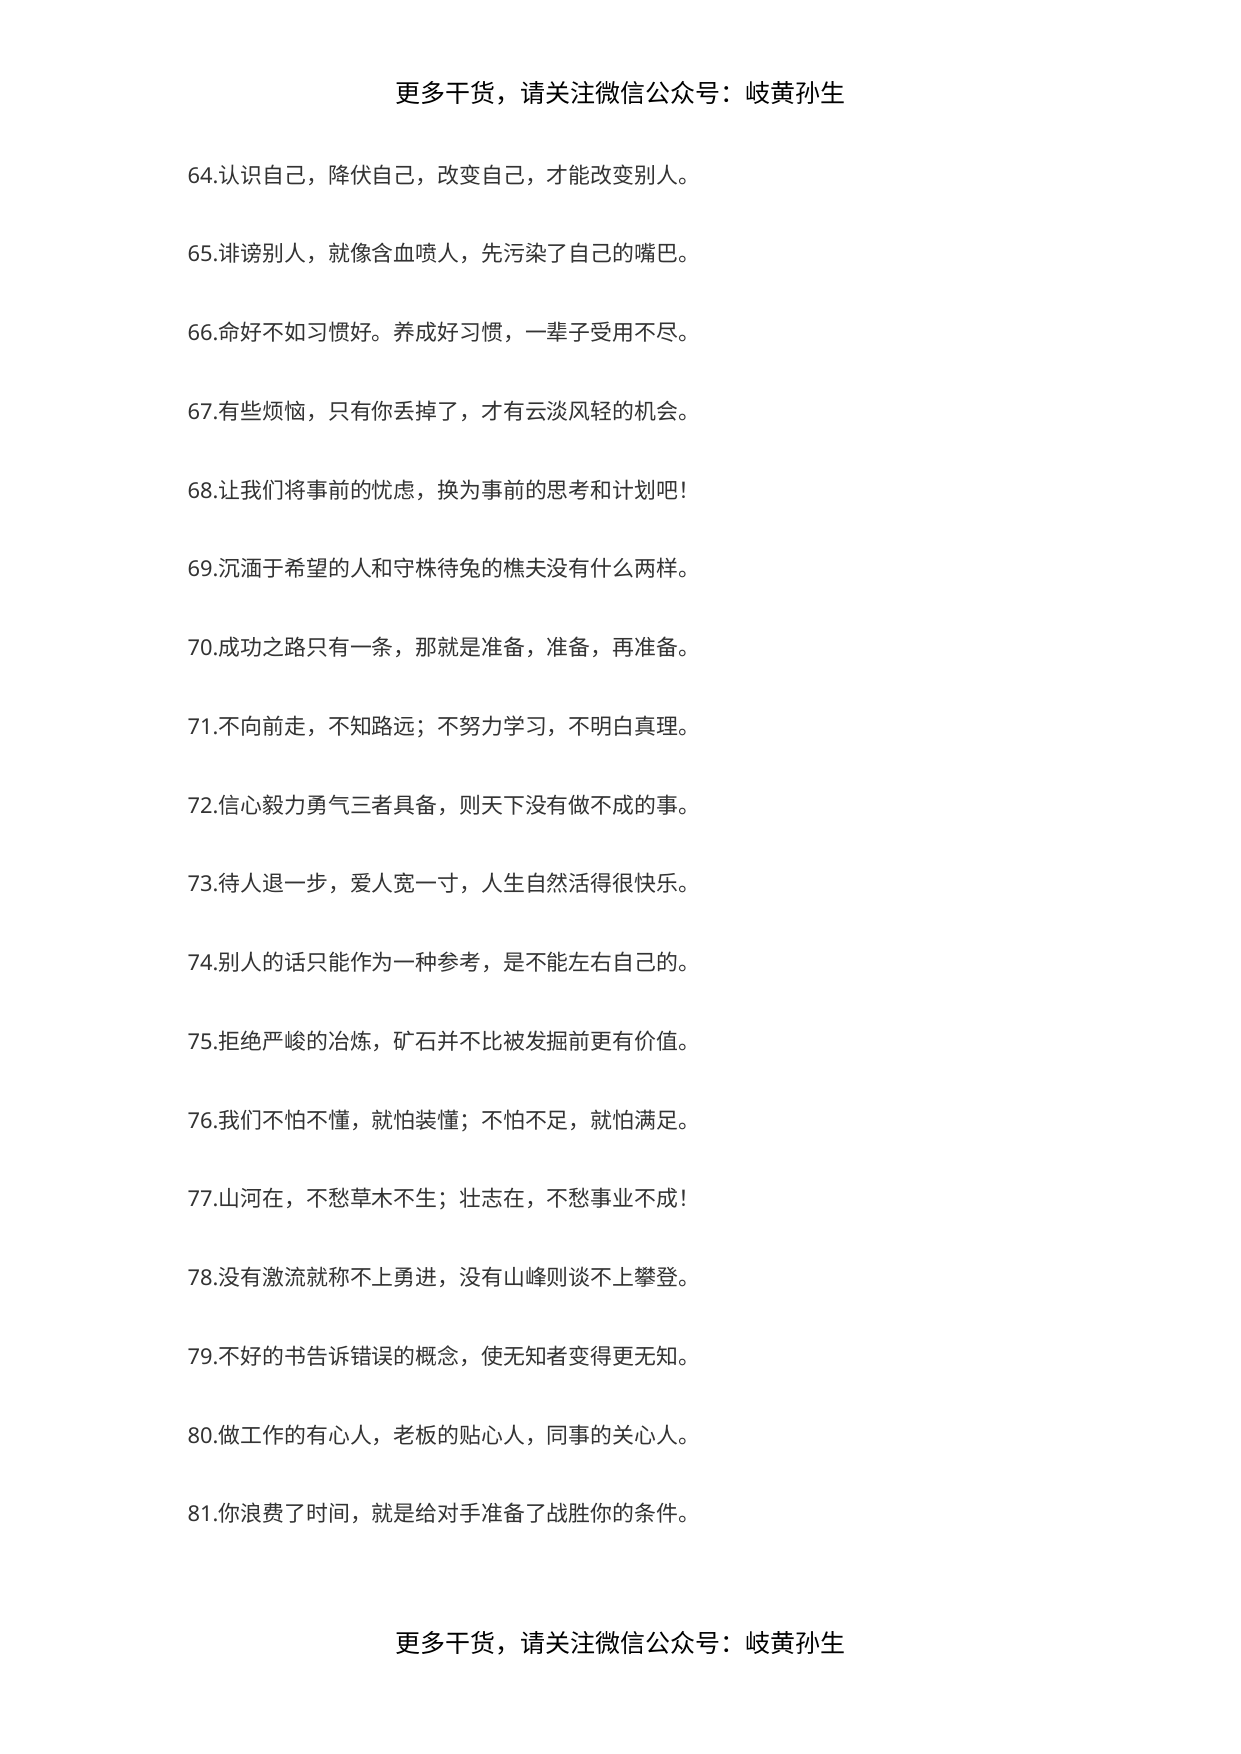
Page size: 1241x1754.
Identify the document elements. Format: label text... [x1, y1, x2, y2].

text 67.有些烦恼，只有你丢掉了，才有云淡风轻的机会。 [187, 386, 1053, 426]
text 78.没有激流就称不上勇进，没有山峰则谈不上攀登。 [187, 1252, 1053, 1292]
text 75.拒绝严峻的冶炼，矿石并不比被发掘前更有价值。 [187, 1016, 1053, 1056]
text 71.不向前走，不知路远；不努力学习，不明白真理。 [187, 701, 1053, 741]
text 70.成功之路只有一条，那就是准备，准备，再准备。 [187, 622, 1053, 662]
text 77.山河在，不愁草木不生；壮志在，不愁事业不成！ [187, 1174, 1053, 1213]
text 64.认识自己，降伏自己，改变自己，才能改变别人。 [187, 150, 1053, 189]
text 72.信心毅力勇气三者具备，则天下没有做不成的事。 [187, 780, 1053, 819]
text 65.诽谤别人，就像含血喷人，先污染了自己的嘴巴。 [187, 229, 1053, 268]
text 79.不好的书告诉错误的概念，使无知者变得更无知。 [187, 1331, 1053, 1371]
text 80.做工作的有心人，老板的贴心人，同事的关心人。 [187, 1410, 1053, 1449]
text 81.你浪费了时间，就是给对手准备了战胜你的条件。 [187, 1489, 1053, 1528]
text 69.沉湎于希望的人和守株待兔的樵夫没有什么两样。 [187, 544, 1053, 583]
text 73.待人退一步，爱人宽一寸，人生自然活得很快乐。 [187, 859, 1053, 898]
text 76.我们不怕不懂，就怕装懂；不怕不足，就怕满足。 [187, 1095, 1053, 1134]
text 68.让我们将事前的忧虑，换为事前的思考和计划吧！ [187, 465, 1053, 504]
text 74.别人的话只能作为一种参考，是不能左右自己的。 [187, 937, 1053, 977]
text 66.命好不如习惯好。养成好习惯，一辈子受用不尽。 [187, 307, 1053, 347]
